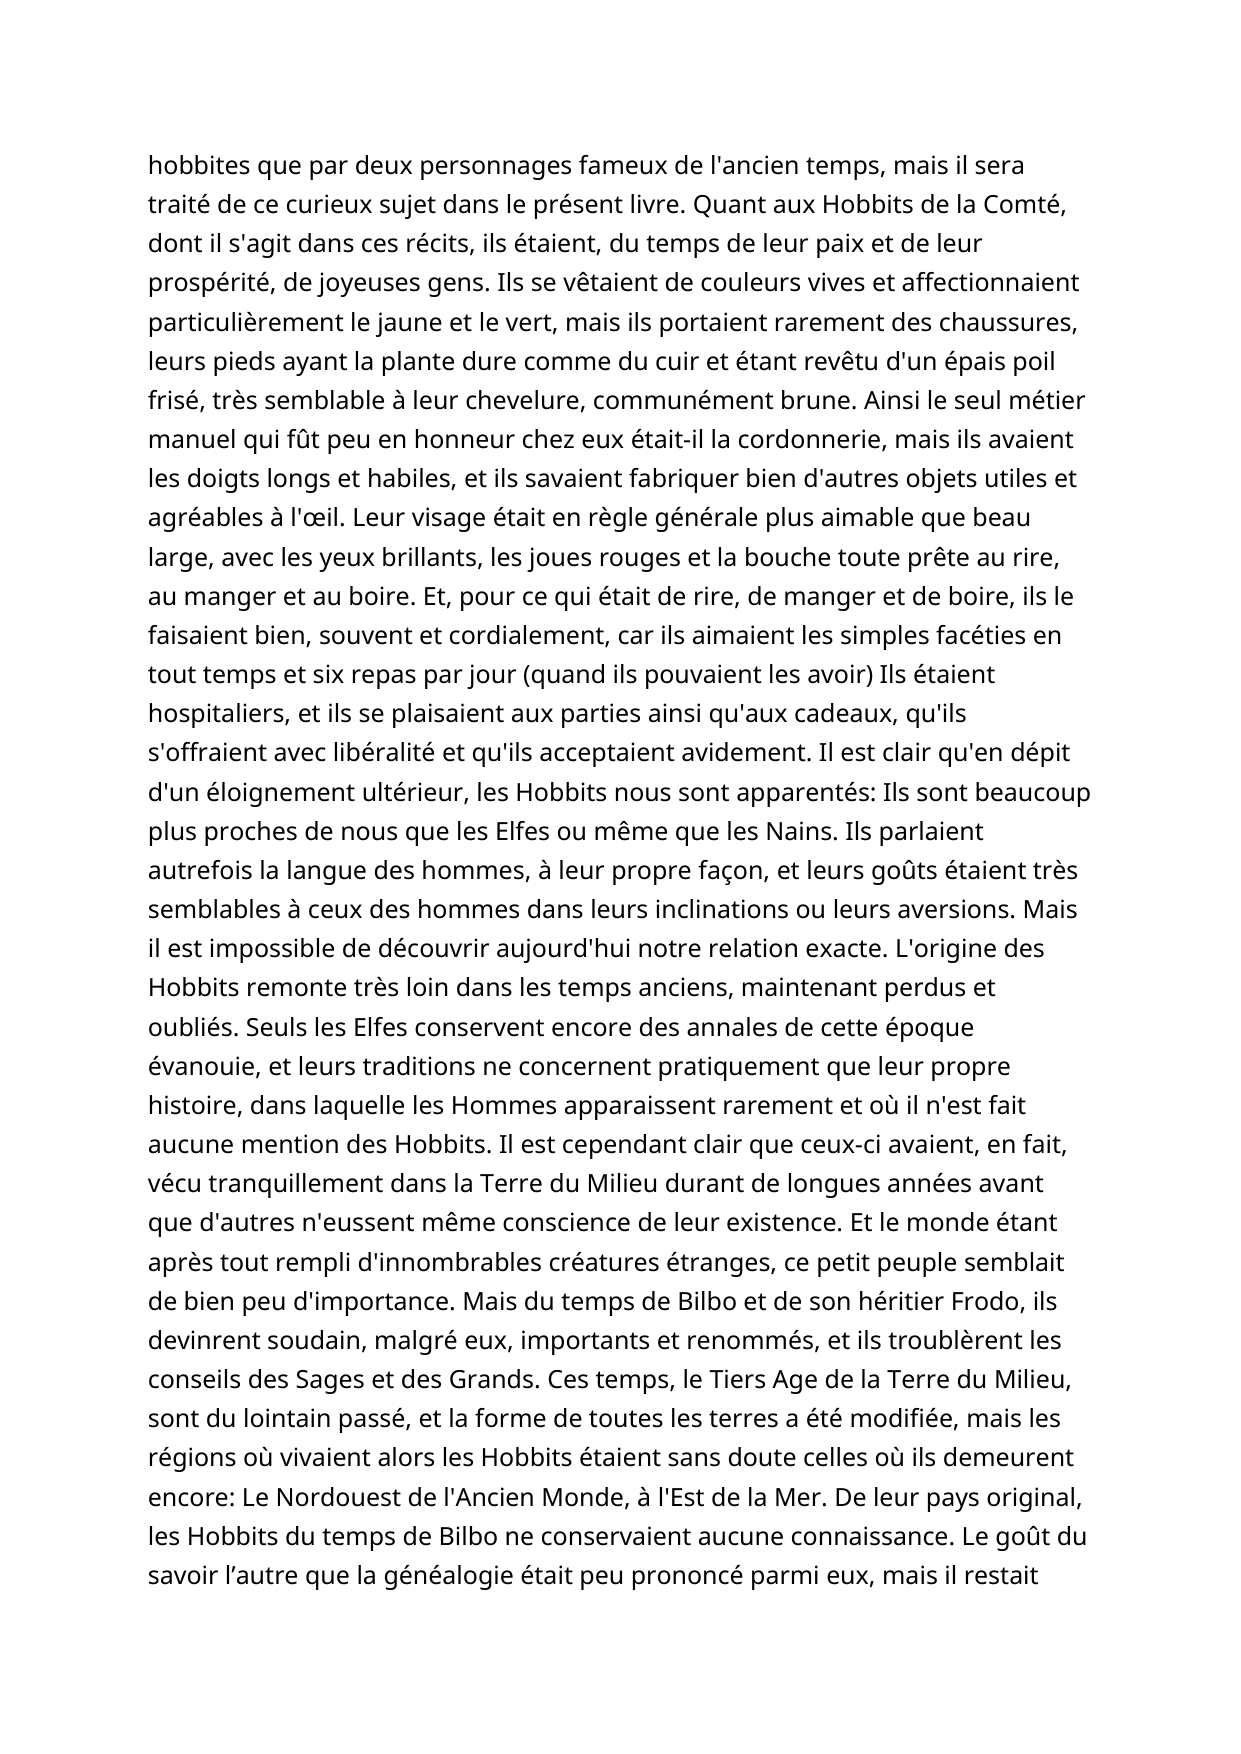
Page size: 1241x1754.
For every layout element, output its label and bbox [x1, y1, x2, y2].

text [148, 148, 1093, 1592]
